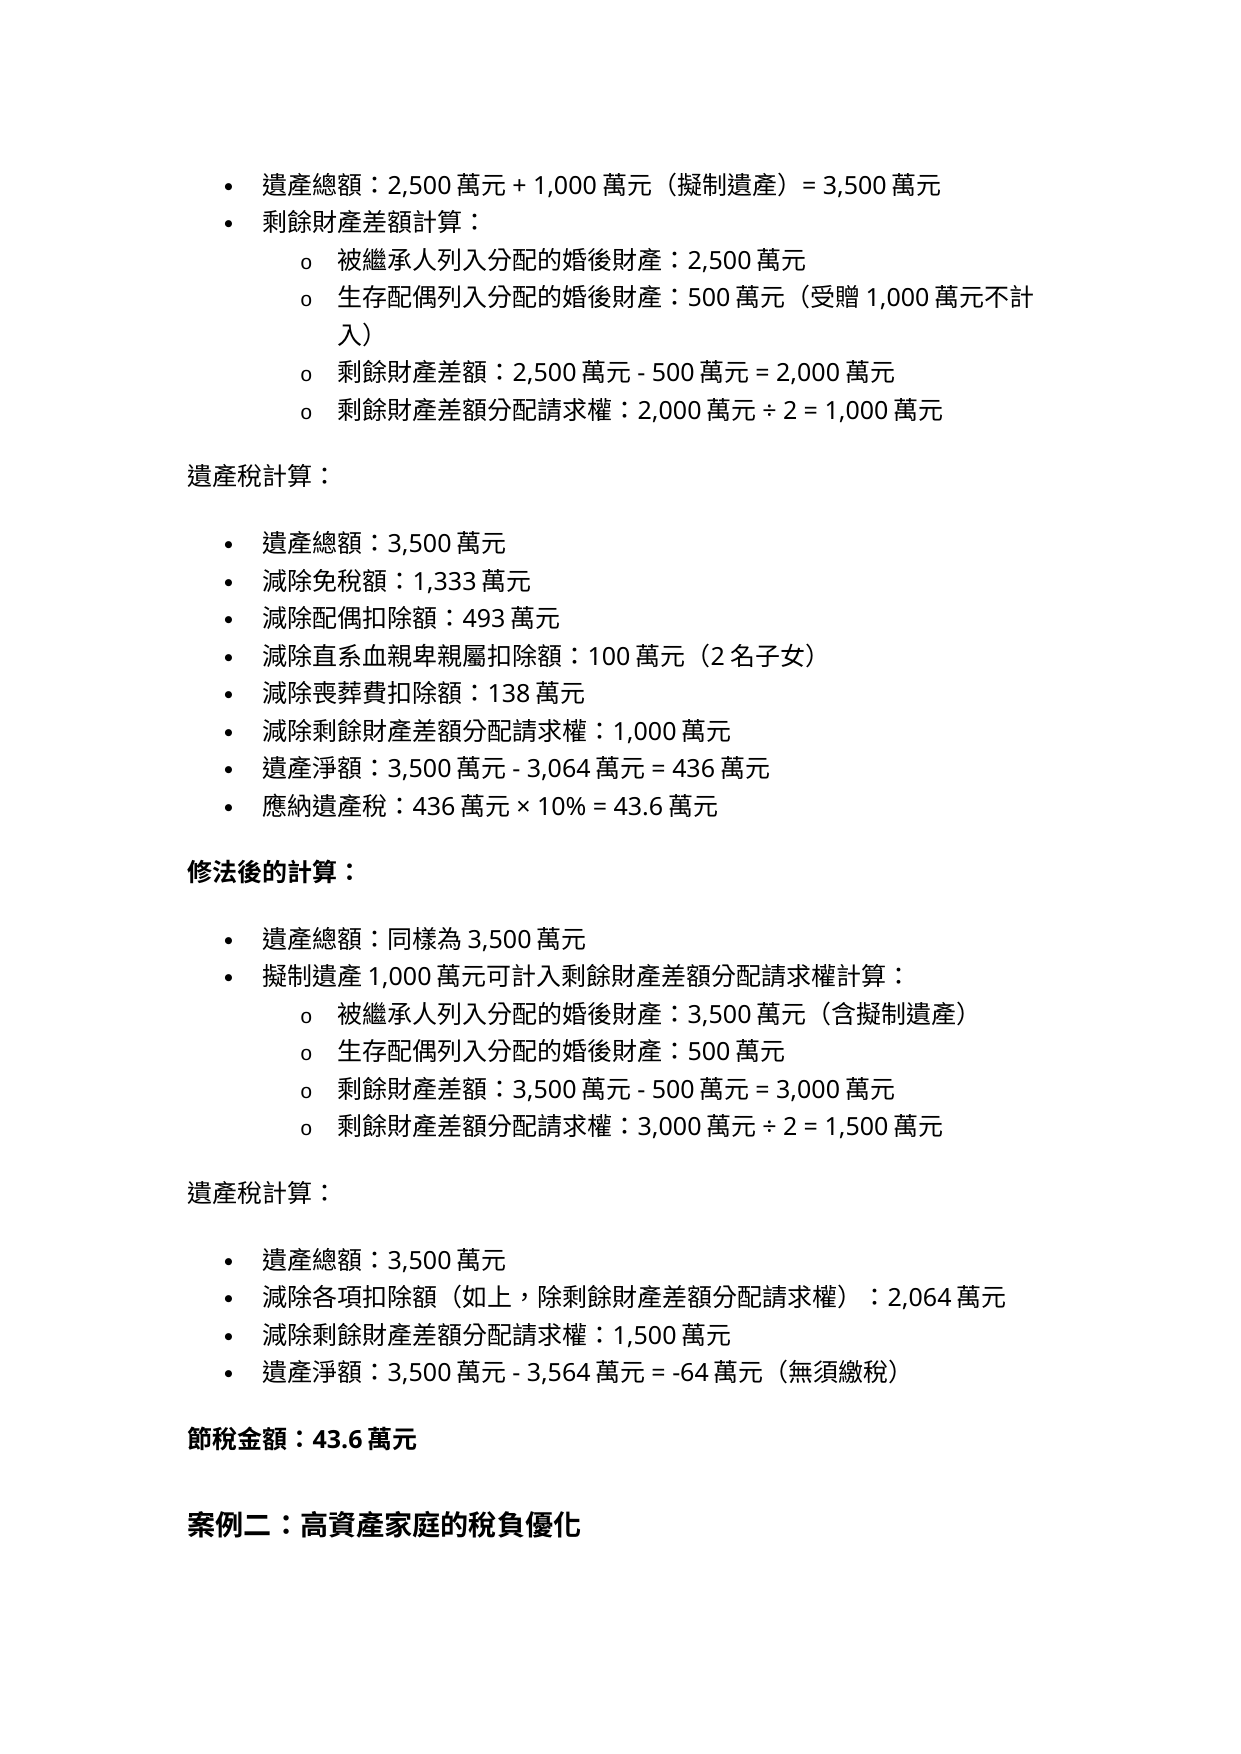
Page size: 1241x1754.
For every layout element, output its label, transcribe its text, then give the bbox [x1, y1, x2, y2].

list 遺產總額：同樣為3,500萬元 [225, 919, 1053, 956]
text 遺產稅計算： [187, 456, 1053, 494]
list 生存配偶列入分配的婚後財產：500萬元 [300, 1031, 1053, 1069]
list 減除剩餘財產差額分配請求權：1,000萬元 [225, 710, 1053, 748]
list 減除剩餘財產差額分配請求權：1,500萬元 [225, 1314, 1053, 1352]
list 擬制遺產1,000萬元可計入剩餘財產差額分配請求權計算： [225, 956, 1053, 994]
list 剩餘財產差額分配請求權：3,000萬元 ÷ 2 = 1,500萬元 [300, 1106, 1053, 1144]
list 被繼承人列入分配的婚後財產：3,500萬元（含擬制遺產） [300, 994, 1053, 1031]
list 剩餘財產差額分配請求權：2,000萬元 ÷ 2 = 1,000萬元 [300, 389, 1053, 427]
list 應納遺產稅：436萬元 × 10% = 43.6萬元 [225, 785, 1053, 823]
list 生存配偶列入分配的婚後財產：500萬元（受贈1,000萬元不計入） [300, 277, 1053, 352]
list 減除喪葬費扣除額：138萬元 [225, 673, 1053, 710]
text 遺產稅計算： [187, 1173, 1053, 1210]
list 遺產總額：2,500萬元 + 1,000萬元（擬制遺產）= 3,500萬元 [225, 164, 1053, 202]
list 遺產總額：3,500萬元 [225, 523, 1053, 560]
list 剩餘財產差額計算： [225, 202, 1053, 239]
list 減除配偶扣除額：493萬元 [225, 598, 1053, 635]
list 剩餘財產差額：2,500萬元 - 500萬元 = 2,000萬元 [300, 352, 1053, 389]
text 節稅金額：43.6萬元 [187, 1419, 1053, 1456]
list 遺產總額：3,500萬元 [225, 1239, 1053, 1277]
list 減除各項扣除額（如上，除剩餘財產差額分配請求權）：2,064萬元 [225, 1277, 1053, 1314]
list 遺產淨額：3,500萬元 - 3,564萬元 = -64萬元（無須繳稅） [225, 1352, 1053, 1389]
text 修法後的計算： [187, 852, 1053, 889]
list 剩餘財產差額：3,500萬元 - 500萬元 = 3,000萬元 [300, 1069, 1053, 1106]
list 減除直系血親卑親屬扣除額：100萬元（2名子女） [225, 635, 1053, 673]
text 案例二：高資產家庭的稅負優化 [187, 1485, 1053, 1560]
list 減除免稅額：1,333萬元 [225, 560, 1053, 598]
list 被繼承人列入分配的婚後財產：2,500萬元 [300, 239, 1053, 277]
list 遺產淨額：3,500萬元 - 3,064萬元 = 436萬元 [225, 748, 1053, 785]
